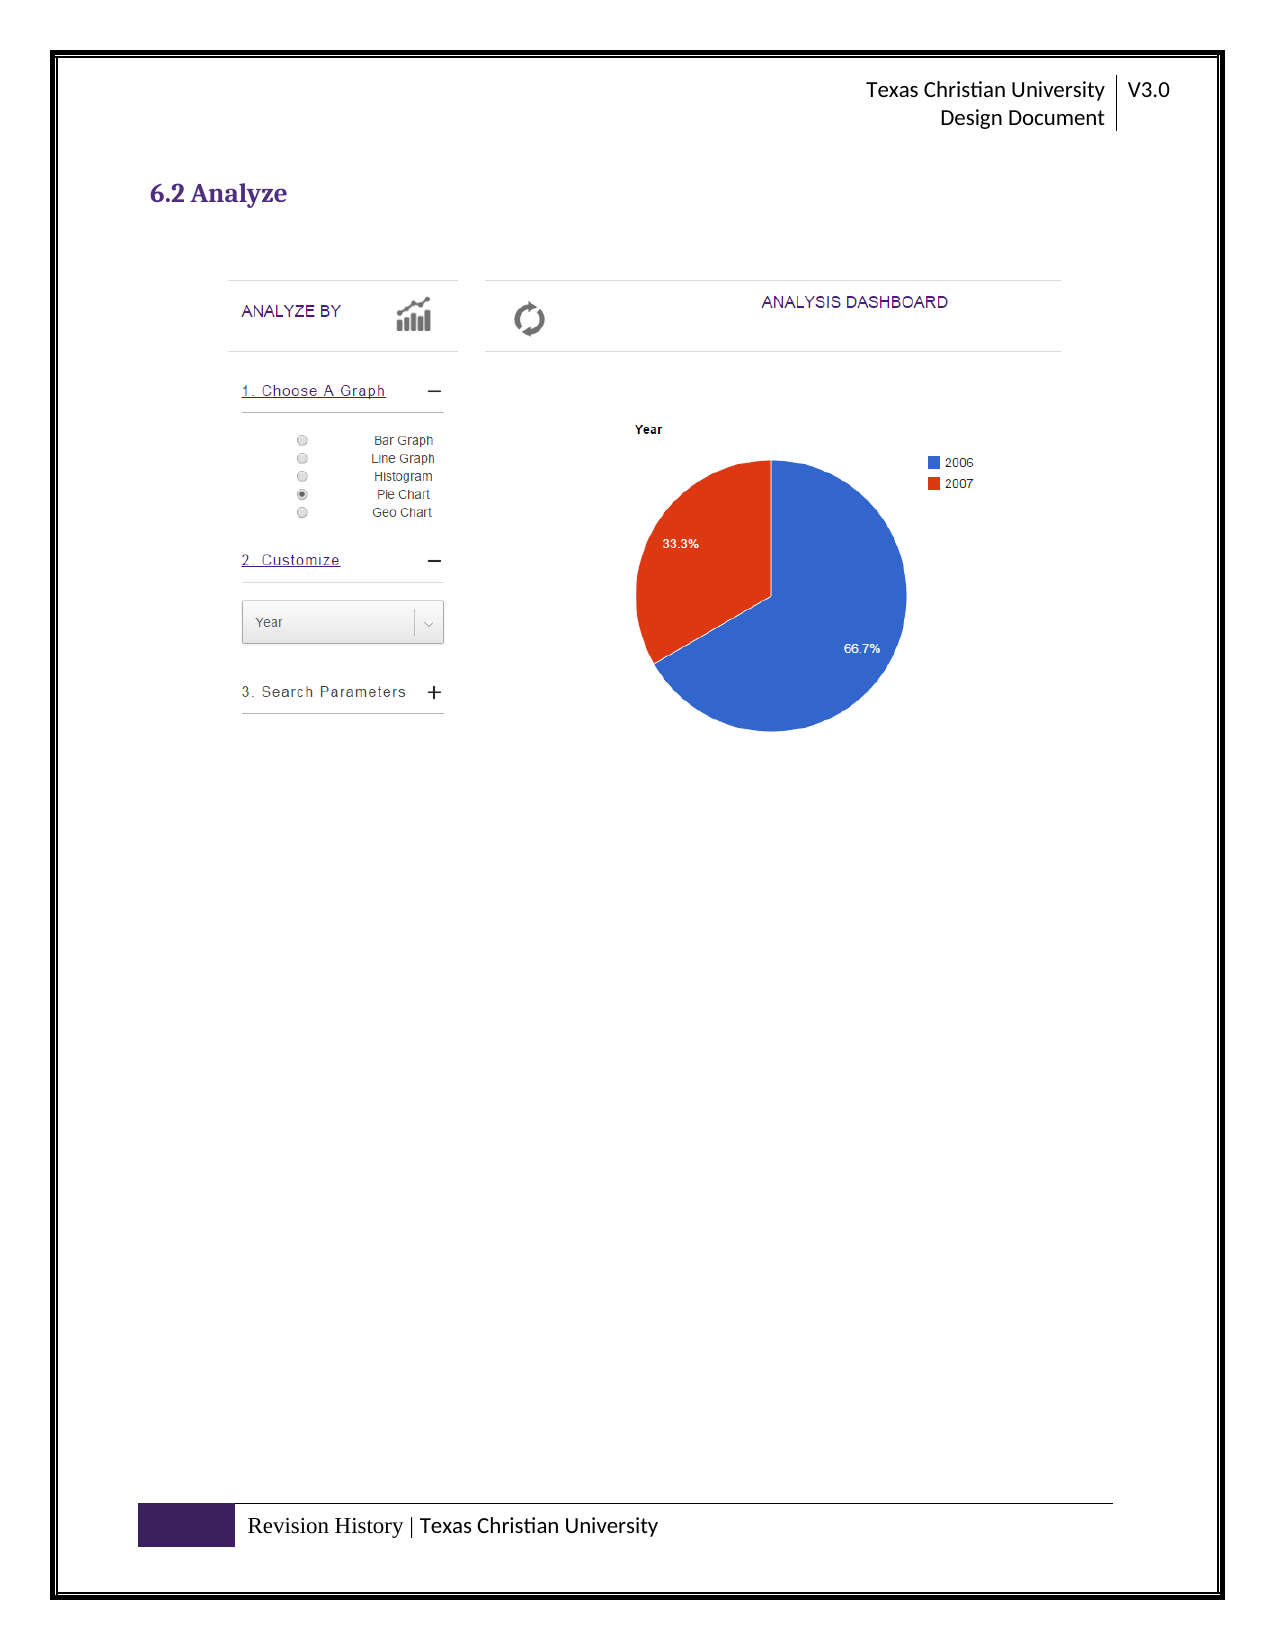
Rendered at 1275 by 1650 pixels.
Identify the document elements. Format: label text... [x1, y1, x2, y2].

subtitle 6.2 Analyze [150, 178, 1125, 209]
picture [211, 263, 1061, 770]
